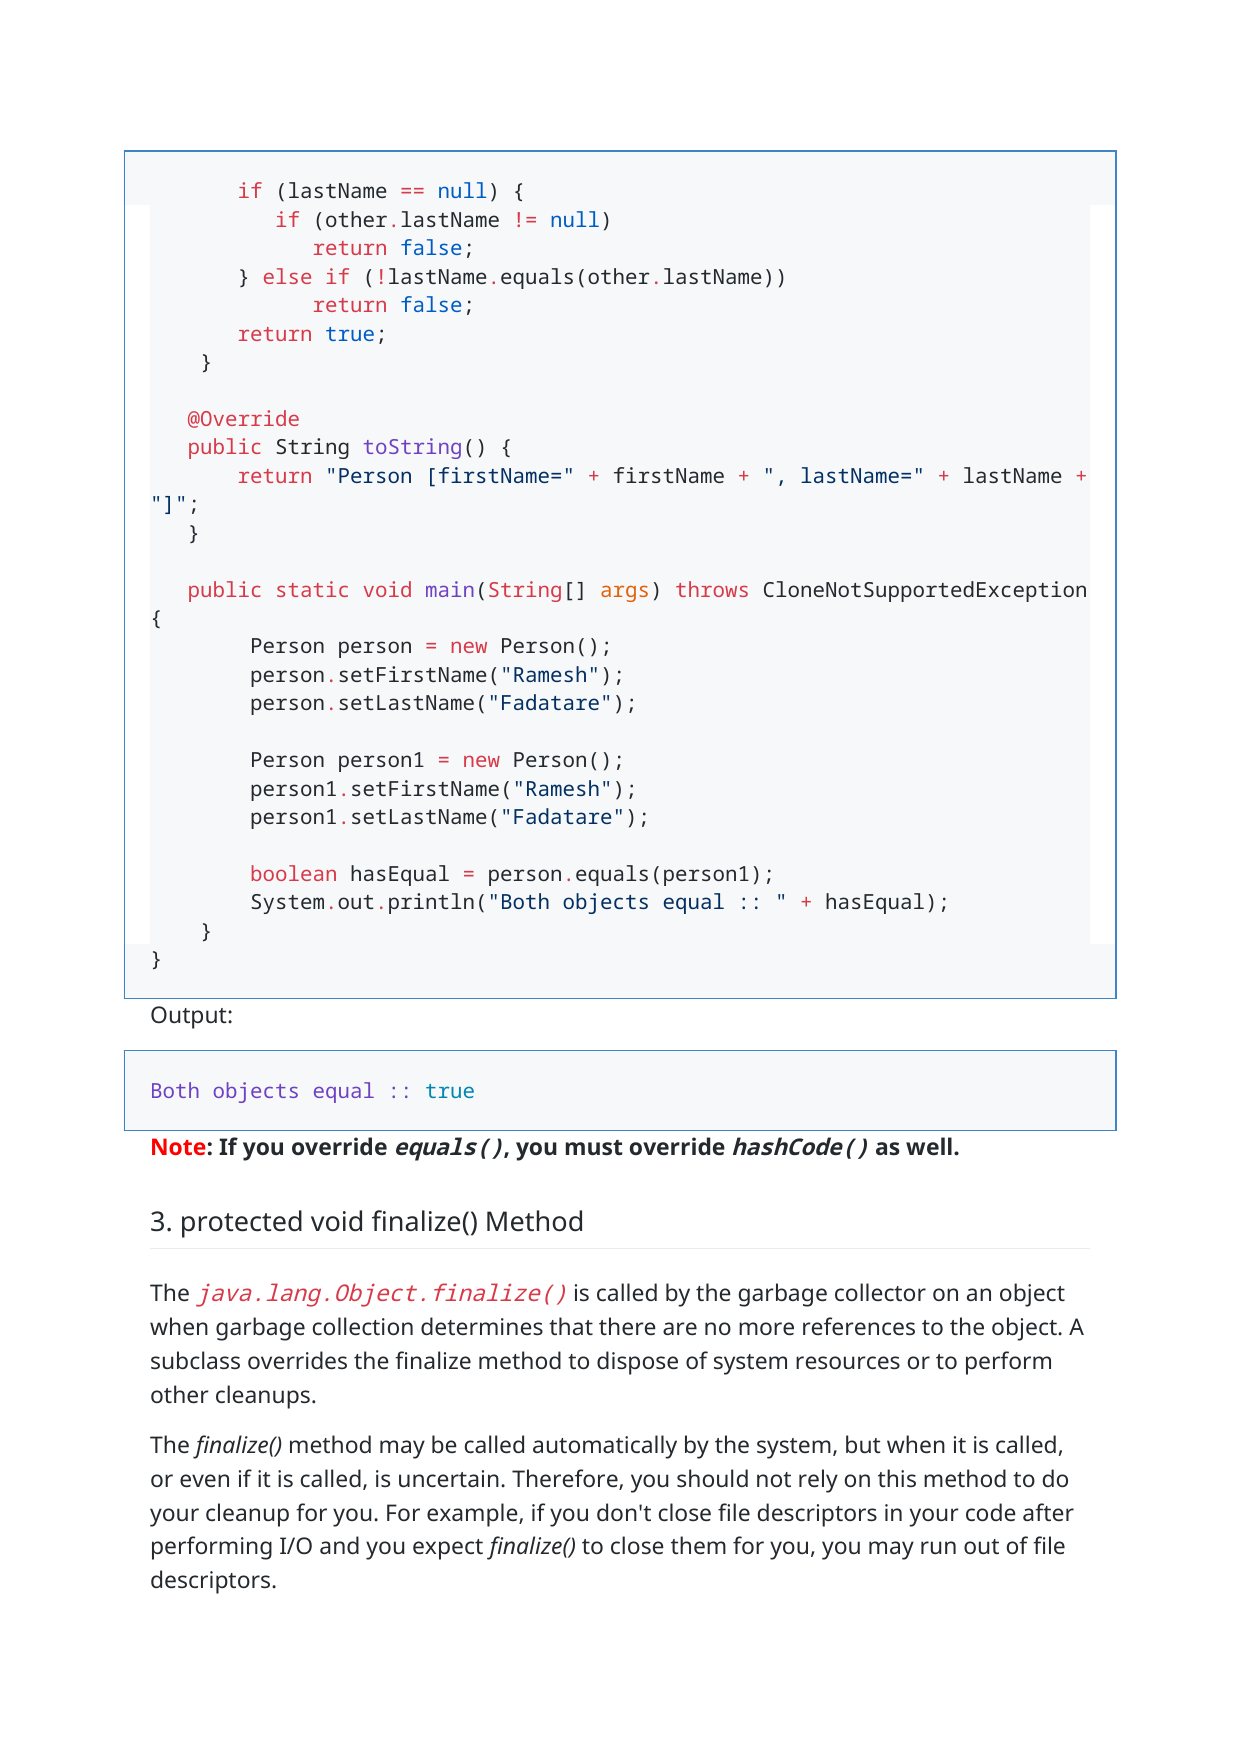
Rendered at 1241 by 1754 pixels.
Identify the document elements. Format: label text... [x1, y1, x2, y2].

text person.setLastName("Fadatare"); [150, 688, 1090, 717]
text person.setFirstName("Ramesh"); [150, 660, 1090, 688]
text The finalize() method may be called automatically by the system, but when it is called, or even if it is called, is uncertain. Therefore, you should not rely on this method to do your cleanup for you. For example, if you don't close file descriptors in your code after performing I/O and you expect finalize() to close them for you, you may run out of file descriptors. [150, 1429, 1090, 1595]
text Note: If you override equals(), you must override hashCode() as well. [150, 1131, 1090, 1163]
text @Override [150, 404, 1090, 432]
text Output: [150, 999, 1090, 1031]
text The java.lang.Object.finalize() is called by the garbage collector on an object when garbage collection determines that there are no more references to the object. A subclass overrides the finalize method to dispose of system resources or to perform other cleanups. [150, 1277, 1090, 1410]
text if (other.lastName != null) [150, 205, 1090, 233]
text } [125, 918, 1115, 998]
subtitle 3. protected void finalize() Method [150, 1203, 1090, 1248]
text person1.setLastName("Fadatare"); [150, 802, 1090, 831]
text person1.setFirstName("Ramesh"); [150, 774, 1090, 802]
text return "Person [firstName=" + firstName + ", lastName=" + lastName + "]"; [150, 461, 1090, 518]
text if (lastName == null) { [125, 152, 1115, 205]
text Person person1 = new Person(); [150, 745, 1090, 774]
text boolean hasEqual = person.equals(person1); [150, 859, 1090, 887]
text return false; [150, 233, 1090, 262]
text public static void main(String[] args) throws CloneNotSupportedException { [150, 575, 1090, 632]
text System.out.println("Both objects equal :: " + hasEqual); [150, 887, 1090, 916]
text } else if (!lastName.equals(other.lastName)) [150, 262, 1090, 290]
text Person person = new Person(); [150, 632, 1090, 660]
text } [150, 518, 1090, 546]
text public String toString() { [150, 432, 1090, 461]
text } [150, 347, 1090, 376]
text Both objects equal :: true [125, 1051, 1115, 1130]
text return false; [150, 290, 1090, 319]
text return true; [150, 319, 1090, 347]
